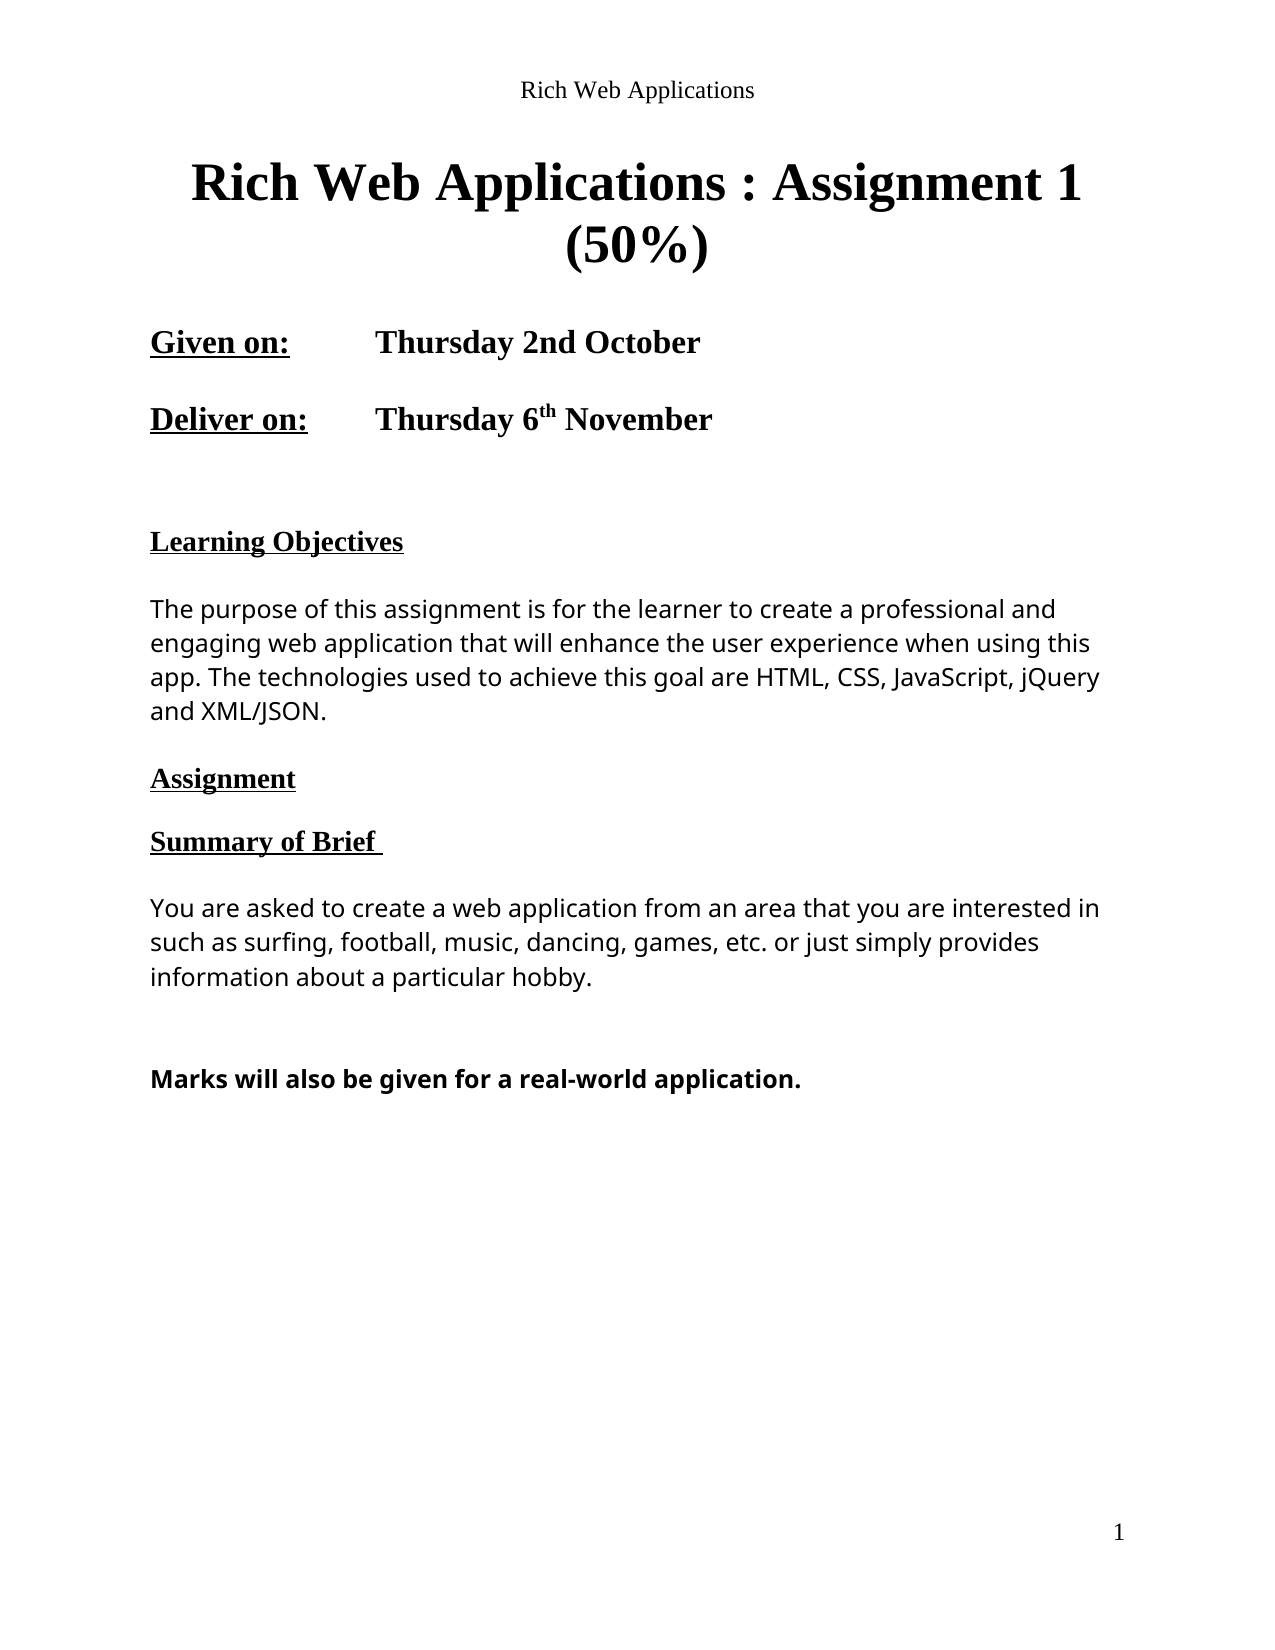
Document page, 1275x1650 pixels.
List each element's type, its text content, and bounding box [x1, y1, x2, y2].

text Assignment [150, 762, 1125, 795]
text Summary of Brief [150, 824, 1125, 857]
text You are asked to create a web application from an area that you are interested in such as surfing, football, music, dancing, games, etc. or just simply provides information about a particular hobby. [150, 891, 1125, 993]
text The purpose of this assignment is for the learner to create a professional and engaging web application that will enhance the user experience when using this app. The technologies used to achieve this goal are HTML, CSS, JavaScript, jQuery and XML/JSON. [150, 591, 1125, 728]
text Learning Objectives [150, 524, 1125, 557]
text Marks will also be given for a real-world application. [150, 1061, 1125, 1095]
text Deliver on: Thursday 6th November [150, 399, 1125, 437]
title (50%) [150, 212, 1125, 274]
text Given on: Thursday 2nd October [150, 322, 1125, 361]
title Rich Web Applications : Assignment 1 [150, 150, 1125, 212]
